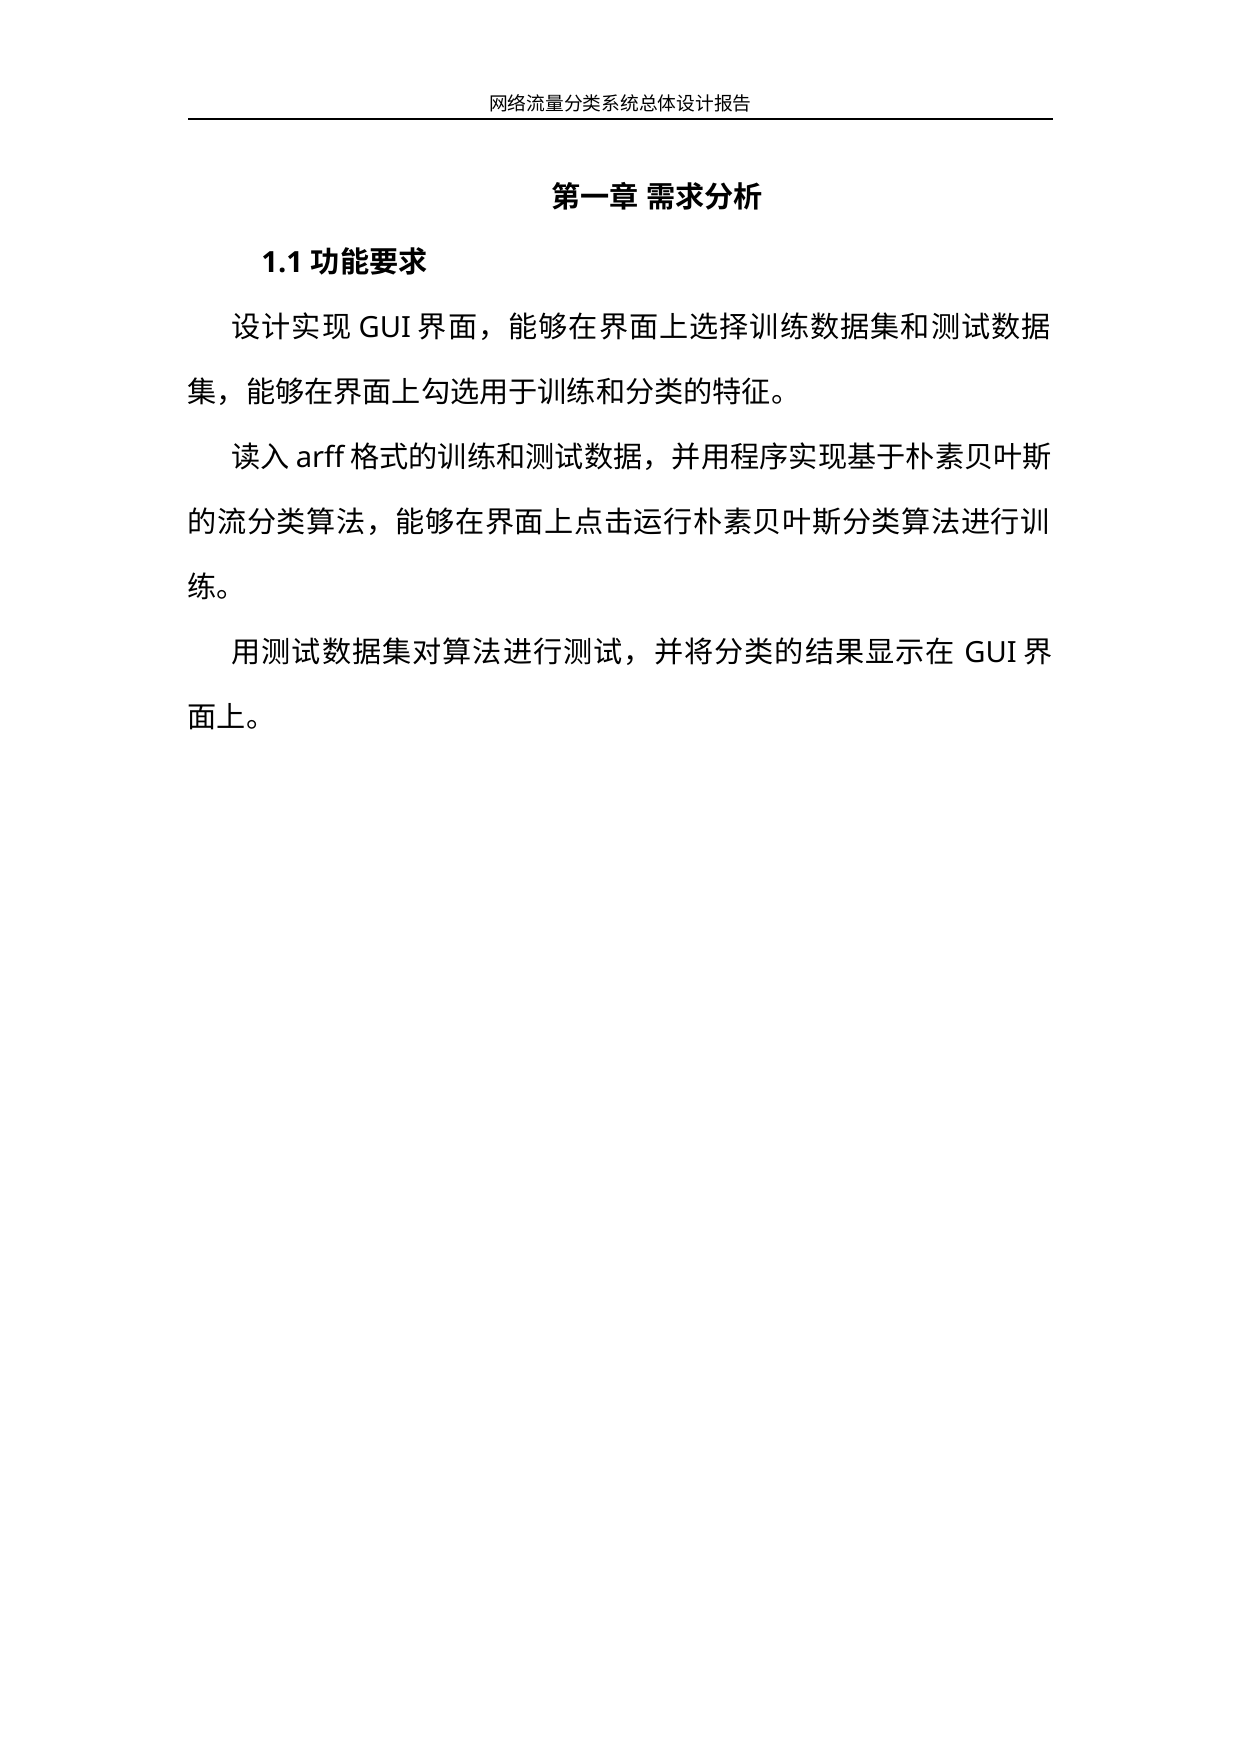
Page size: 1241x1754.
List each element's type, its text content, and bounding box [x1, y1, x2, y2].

subtitle 需求分析 [261, 162, 1053, 227]
text 读入arff格式的训练和测试数据，并用程序实现基于朴素贝叶斯的流分类算法，能够在界面上点击运行朴素贝叶斯分类算法进行训练。 [187, 422, 1053, 617]
text 用测试数据集对算法进行测试，并将分类的结果显示在GUI界面上。 [187, 617, 1053, 747]
text 设计实现GUI界面，能够在界面上选择训练数据集和测试数据集，能够在界面上勾选用于训练和分类的特征。 [187, 292, 1053, 422]
subtitle 1.1 功能要求 [261, 227, 1053, 292]
